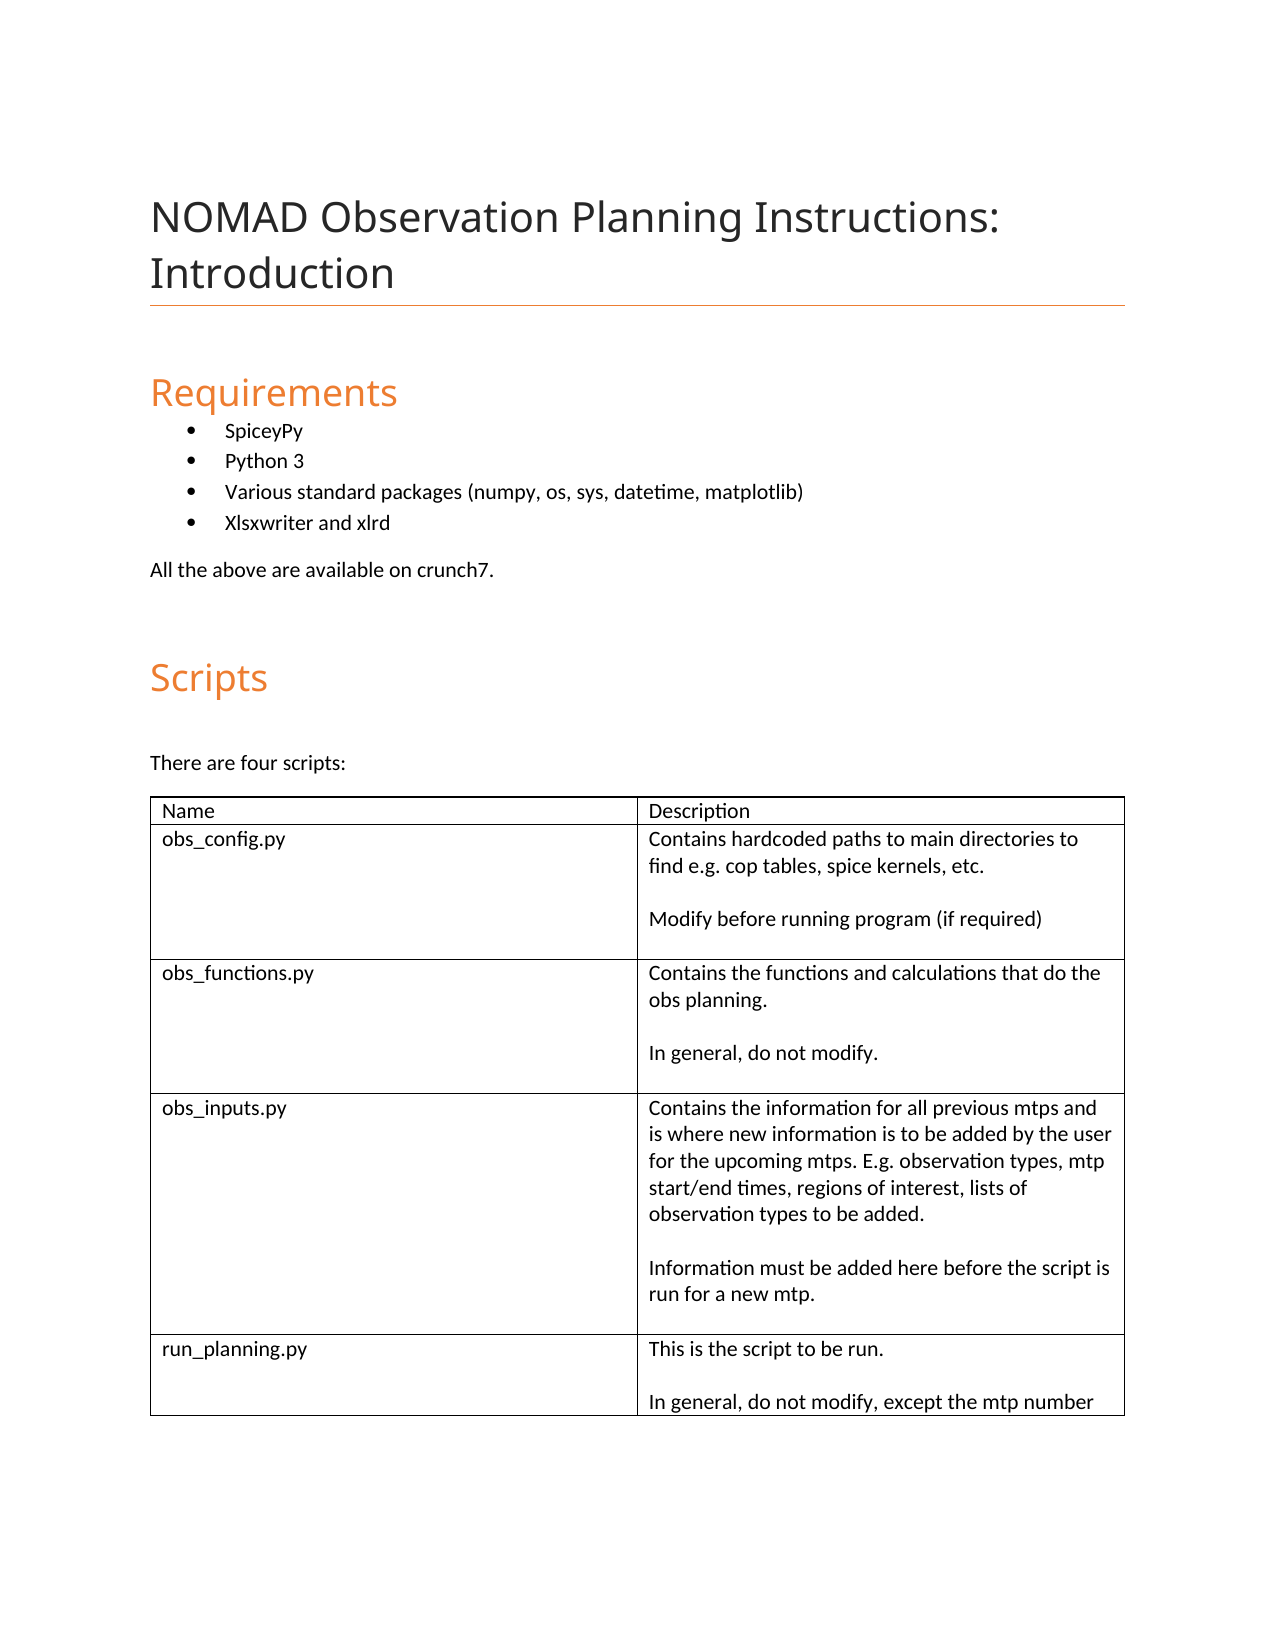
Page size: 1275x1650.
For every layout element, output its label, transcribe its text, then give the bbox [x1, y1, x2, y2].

subtitle NOMAD Observation Planning Instructions: Introduction [150, 187, 1125, 305]
table_cell obs_functions.py [151, 960, 637, 1093]
table_header Name [151, 798, 637, 824]
list SpiceyPy [187, 417, 1125, 444]
list Python 3 [187, 448, 1125, 474]
subtitle Requirements [150, 366, 1125, 417]
table_cell Contains the functions and calculations that do the obs planning. In general, do not modify. [638, 960, 1124, 1093]
table_cell Contains hardcoded paths to main directories to find e.g. cop tables, spice kernels, etc. Modify before running program (if required) [638, 825, 1124, 958]
table_cell obs_inputs.py [151, 1094, 637, 1334]
table_cell run_planning.py [151, 1335, 637, 1415]
table_cell This is the script to be run. In general, do not modify, except the mtp number [638, 1335, 1124, 1415]
list Various standard packages (numpy, os, sys, datetime, matplotlib) [187, 478, 1125, 505]
table_cell obs_config.py [151, 825, 637, 958]
text All the above are available on crunch7. [150, 556, 1125, 583]
text There are four scripts: [150, 749, 1125, 776]
table_header Description [638, 798, 1124, 824]
table_cell Contains the information for all previous mtps and is where new information is to be added by the user for the upcoming mtps. E.g. observation types, mtp start/end times, regions of interest, lists of observation types to be added. Information must be added here before the script is run for a new mtp. [638, 1094, 1124, 1334]
subtitle Scripts [150, 651, 1125, 702]
list Xlsxwriter and xlrd [187, 509, 1125, 536]
